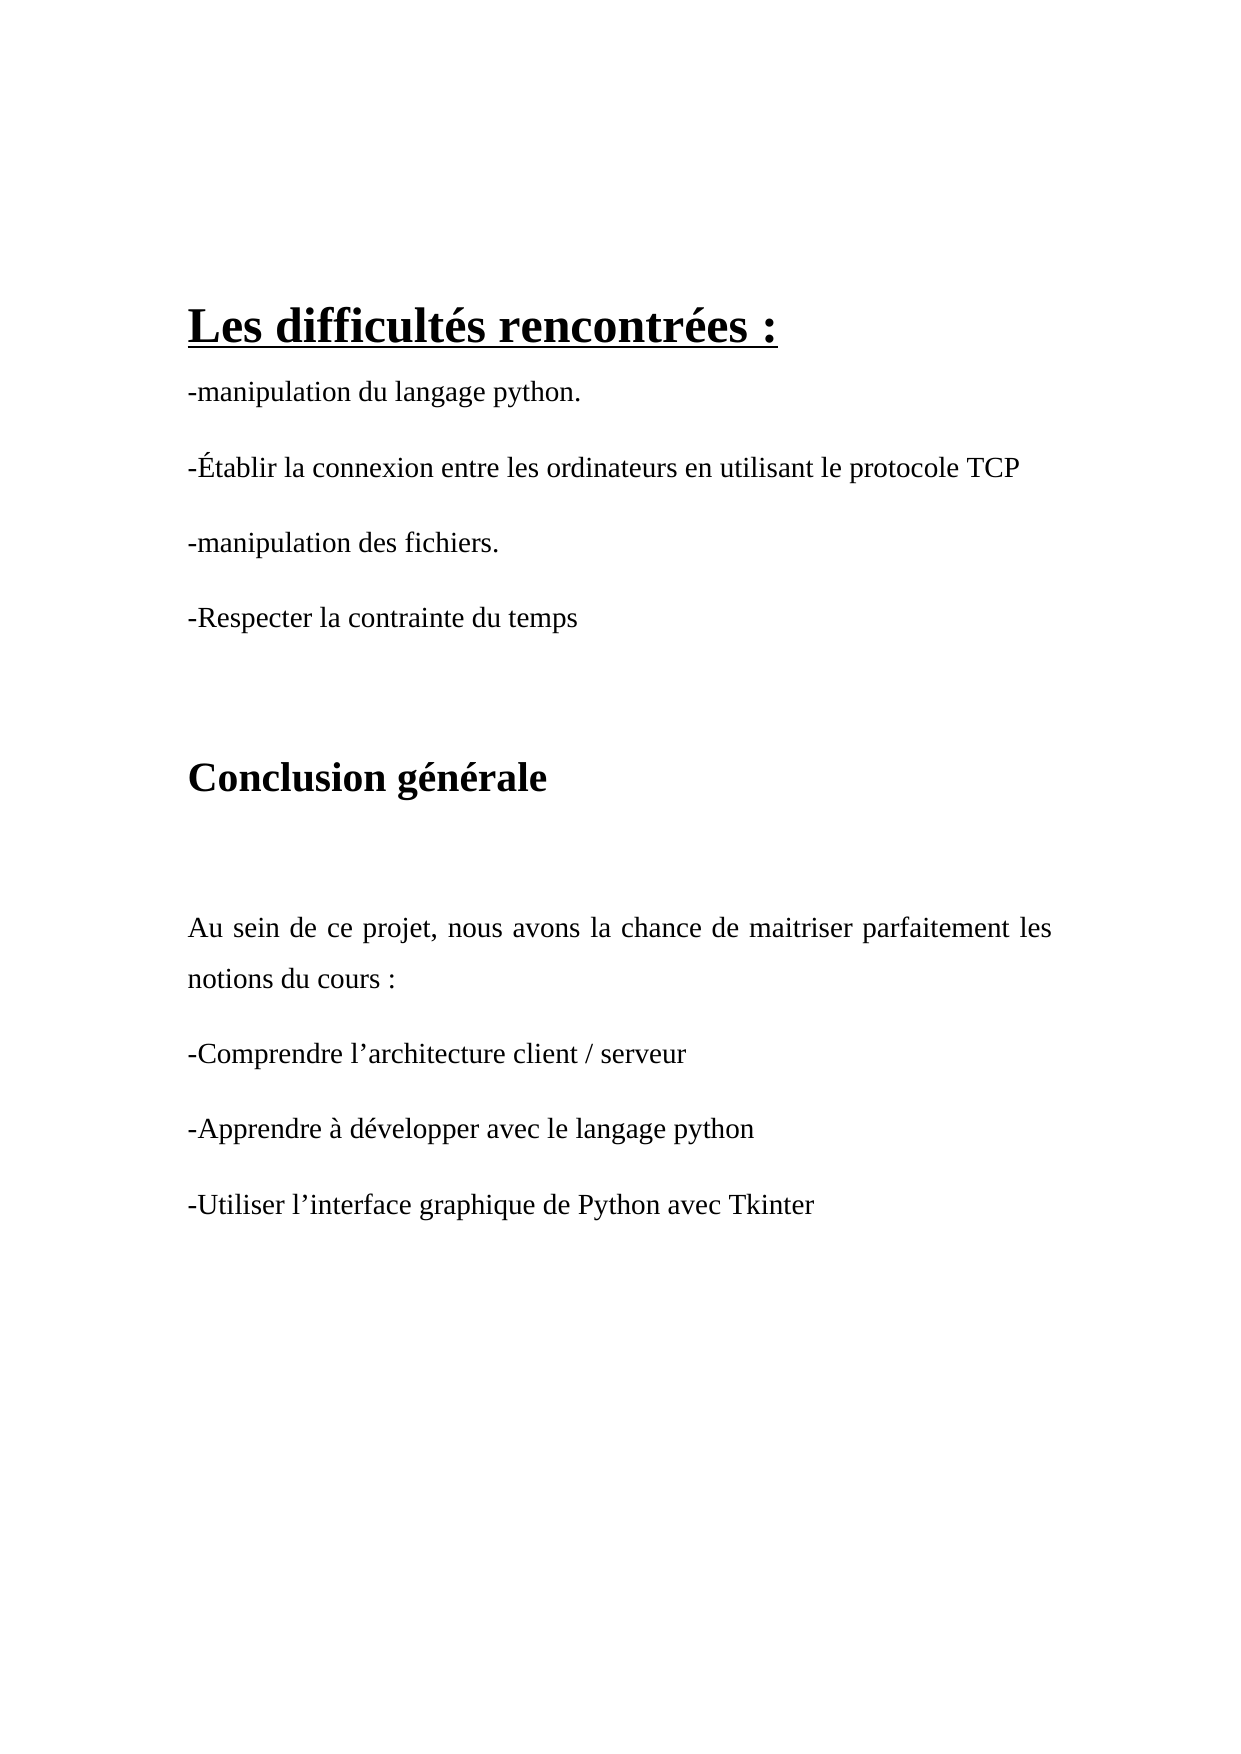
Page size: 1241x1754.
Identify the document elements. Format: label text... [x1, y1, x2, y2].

text Conclusion générale [187, 752, 1053, 800]
text Au sein de ce projet, nous avons la chance de maitriser parfaitement les notions du cours : [187, 911, 1053, 994]
list -Respecter la contrainte du temps [187, 601, 1053, 634]
list -Utiliser l’interface graphique de Python avec Tkinter [187, 1187, 1053, 1220]
list -Apprendre à développer avec le langage python [187, 1111, 1053, 1145]
list -Établir la connexion entre les ordinateurs en utilisant le protocole TCP [187, 450, 1053, 483]
text -manipulation des fichiers. [187, 525, 1053, 559]
text -manipulation du langage python. [187, 374, 1053, 408]
text Les difficultés rencontrées : [187, 296, 1053, 353]
list -Comprendre l’architecture client / serveur [187, 1036, 1053, 1070]
